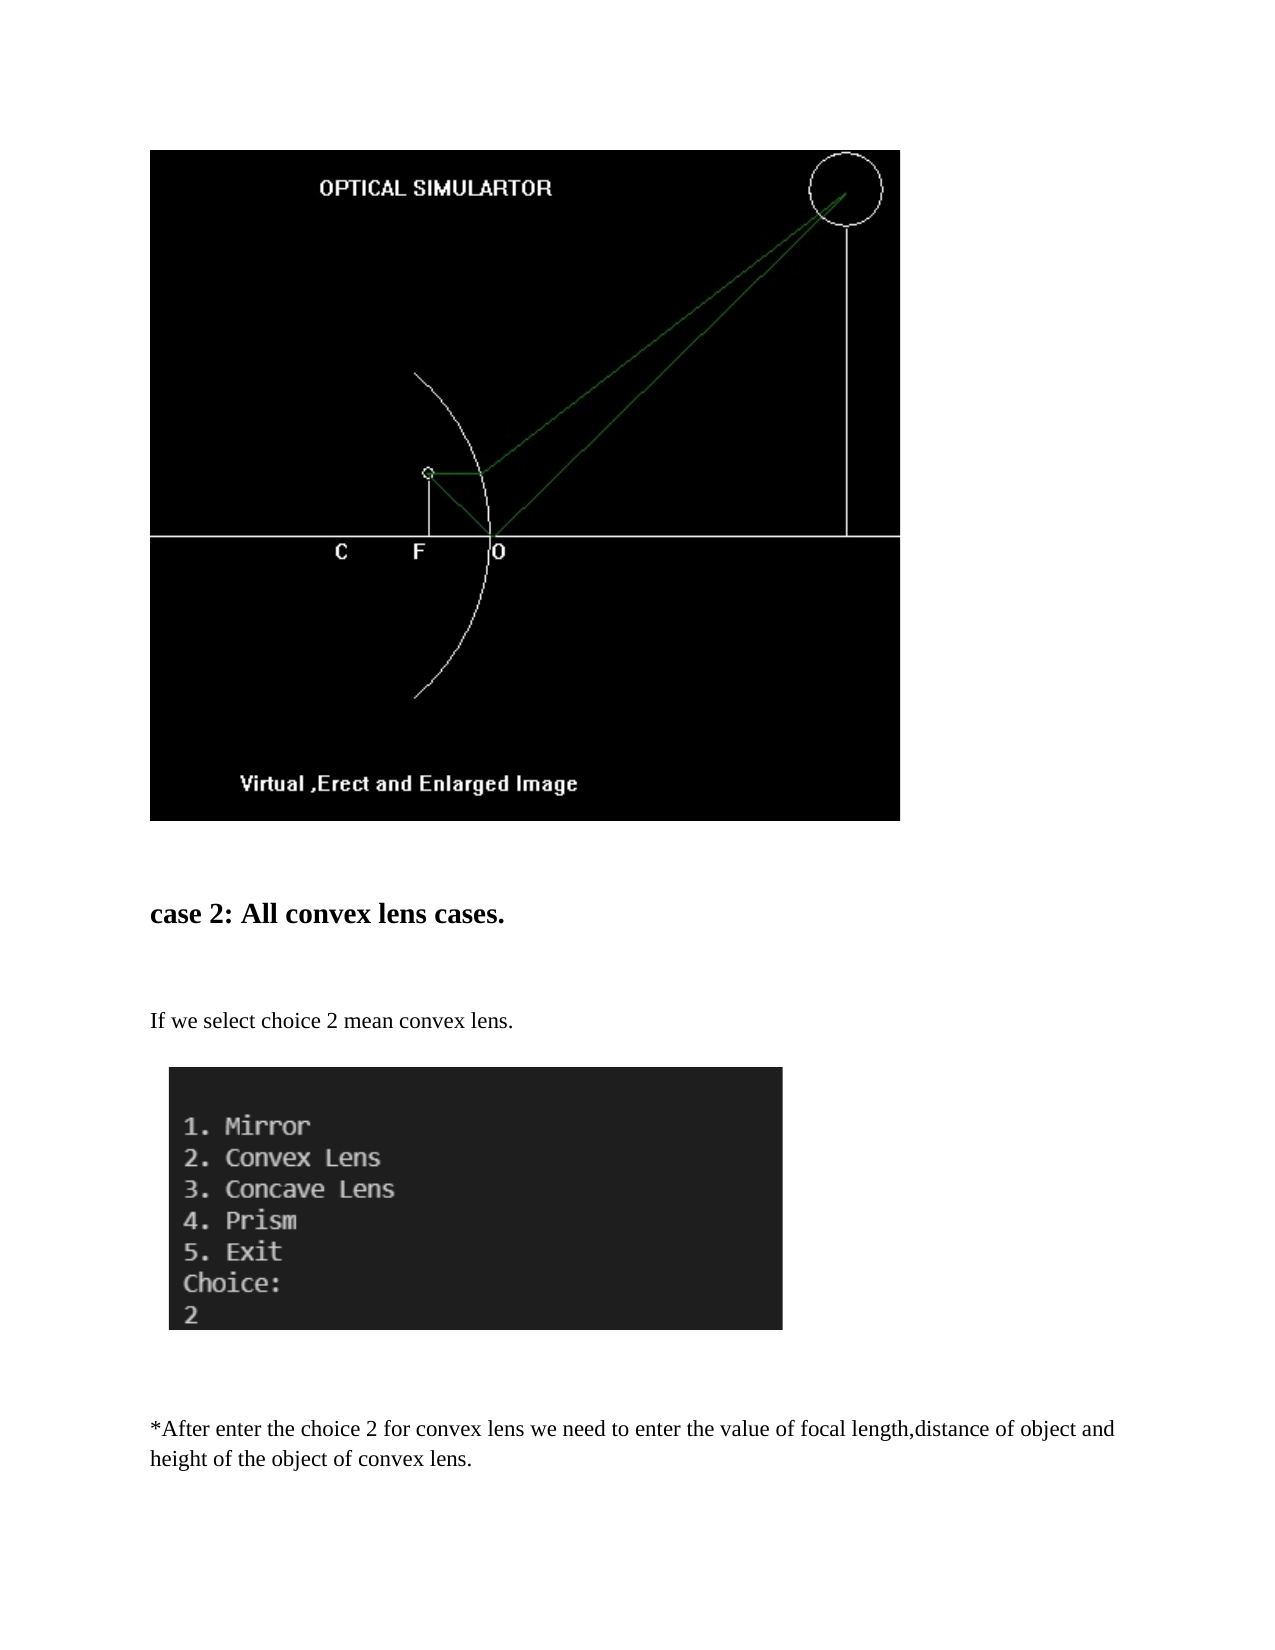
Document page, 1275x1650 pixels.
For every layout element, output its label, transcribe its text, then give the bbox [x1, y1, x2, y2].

picture [168, 1067, 783, 1330]
text If we select choice 2 mean convex lens. [150, 1007, 1125, 1033]
picture [150, 150, 901, 821]
text *After enter the choice 2 for convex lens we need to enter the value of focal length,distance of object and height of the object of convex lens. [150, 1415, 1125, 1472]
text case 2: All convex lens cases. [150, 896, 1125, 930]
